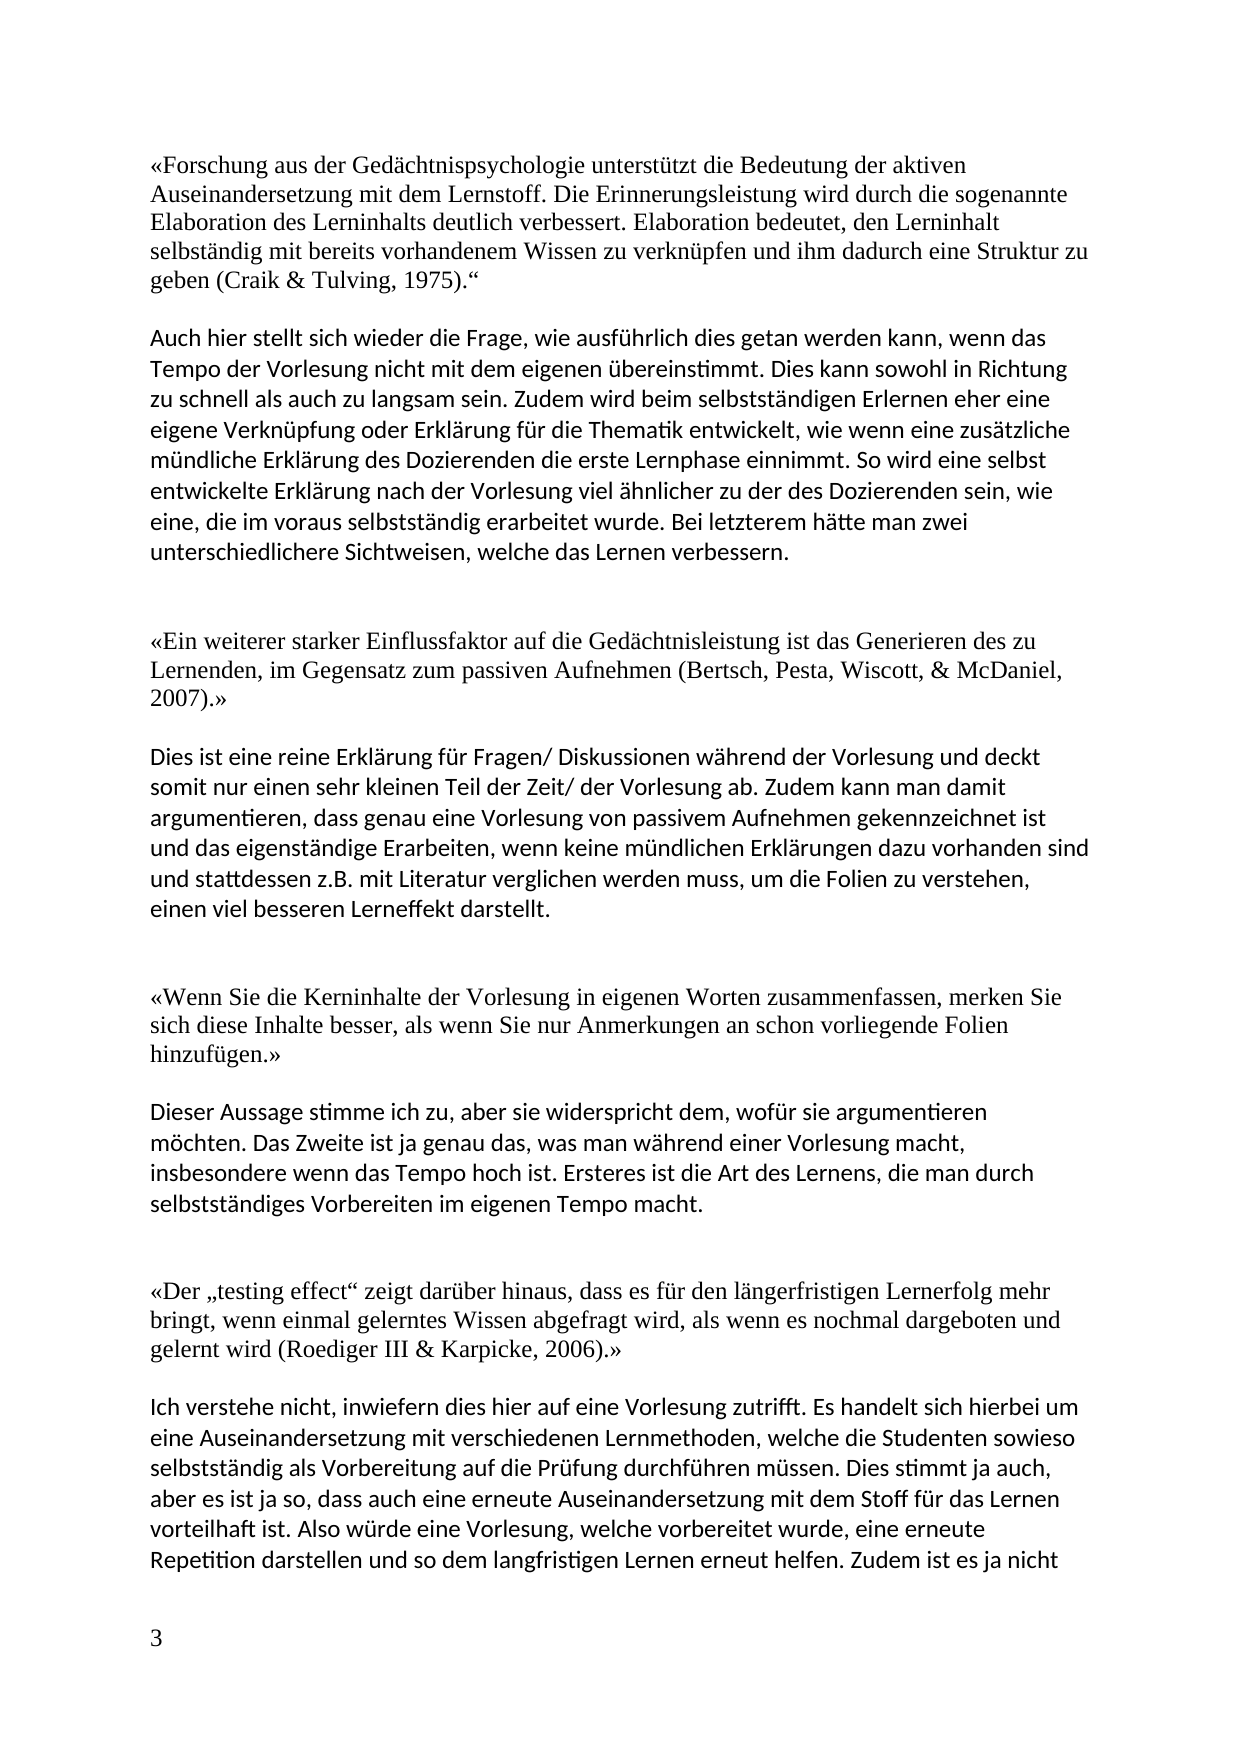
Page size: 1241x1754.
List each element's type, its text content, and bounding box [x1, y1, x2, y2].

text «Der „testing effect“ zeigt darüber hinaus, dass es für den längerfristigen Lernerfolg mehr bringt, wenn einmal gelerntes Wissen abgefragt wird, als wenn es nochmal dargeboten und gelernt wird (Roediger III & Karpicke, 2006).» [150, 1276, 1090, 1362]
text Dieser Aussage stimme ich zu, aber sie widerspricht dem, wofür sie argumentieren möchten. Das Zweite ist ja genau das, was man während einer Vorlesung macht, insbesondere wenn das Tempo hoch ist. Ersteres ist die Art des Lernens, die man durch selbstständiges Vorbereiten im eigenen Tempo macht. [150, 1097, 1090, 1219]
text «Forschung aus der Gedächtnispsychologie unterstützt die Bedeutung der aktiven Auseinandersetzung mit dem Lernstoff. Die Erinnerungsleistung wird durch die sogenannte Elaboration des Lerninhalts deutlich verbessert. Elaboration bedeutet, den Lerninhalt selbständig mit bereits vorhandenem Wissen zu verknüpfen und ihm dadurch eine Struktur zu geben (Craik & Tulving, 1975).“ [150, 150, 1090, 294]
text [150, 1391, 1090, 1574]
text «Ein weiterer starker Einflussfaktor auf die Gedächtnisleistung ist das Generieren des zu Lernenden, im Gegensatz zum passiven Aufnehmen (Bertsch, Pesta, Wiscott, & McDaniel, 2007).» [150, 626, 1090, 712]
text Dies ist eine reine Erklärung für Fragen/ Diskussionen während der Vorlesung und deckt somit nur einen sehr kleinen Teil der Zeit/ der Vorlesung ab. Zudem kann man damit argumentieren, dass genau eine Vorlesung von passivem Aufnehmen gekennzeichnet ist und das eigenständige Erarbeiten, wenn keine mündlichen Erklärungen dazu vorhanden sind und stattdessen z.B. mit Literatur verglichen werden muss, um die Folien zu verstehen, einen viel besseren Lerneffekt darstellt. [150, 741, 1090, 924]
text Auch hier stellt sich wieder die Frage, wie ausführlich dies getan werden kann, wenn das Tempo der Vorlesung nicht mit dem eigenen übereinstimmt. Dies kann sowohl in Richtung zu schnell als auch zu langsam sein. Zudem wird beim selbstständigen Erlernen eher eine eigene Verknüpfung oder Erklärung für die Thematik entwickelt, wie wenn eine zusätzliche mündliche Erklärung des Dozierenden die erste Lernphase einnimmt. So wird eine selbst entwickelte Erklärung nach der Vorlesung viel ähnlicher zu der des Dozierenden sein, wie eine, die im voraus selbstständig erarbeitet wurde. Bei letzterem hätte man zwei unterschiedlichere Sichtweisen, welche das Lernen verbessern. [150, 322, 1090, 567]
text «Wenn Sie die Kerninhalte der Vorlesung in eigenen Worten zusammenfassen, merken Sie sich diese Inhalte besser, als wenn Sie nur Anmerkungen an schon vorliegende Folien hinzufügen.» [150, 982, 1090, 1068]
